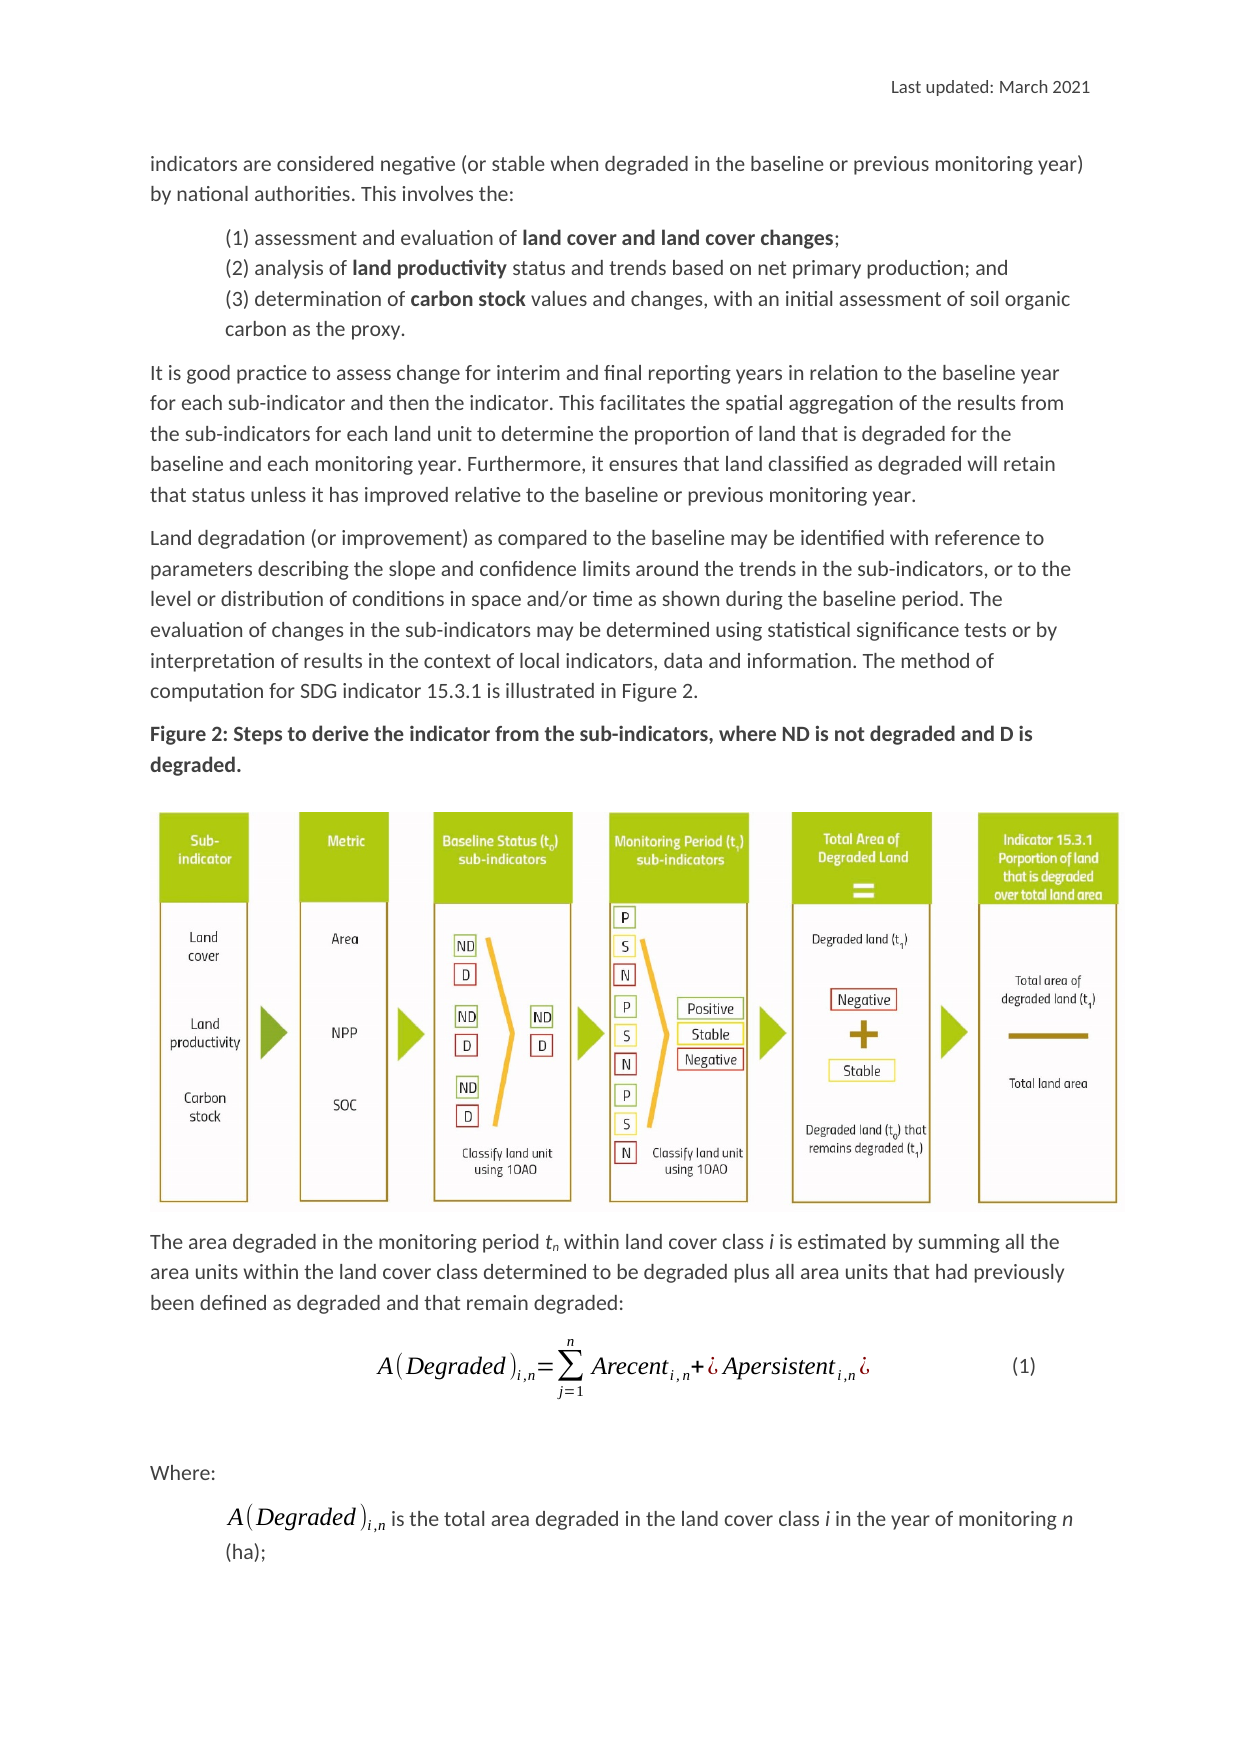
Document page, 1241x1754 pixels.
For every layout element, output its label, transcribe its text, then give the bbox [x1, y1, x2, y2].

text The area degraded in the monitoring period tn within land cover class i is estimated by summing all the area units within the land cover class determined to be degraded plus all area units that had previously been defined as degraded and that remain degraded: [150, 1228, 1090, 1316]
text Figure 2: Steps to derive the indicator from the sub-indicators, where ND is not degraded and D is degraded. [150, 721, 1090, 812]
text (1) [150, 1332, 1090, 1399]
text Land degradation (or improvement) as compared to the baseline may be identified with reference to parameters describing the slope and confidence limits around the trends in the sub-indicators, or to the level or distribution of conditions in space and/or time as shown during the baseline period. The evaluation of changes in the sub-indicators may be determined using statistical significance tests or by interpretation of results in the context of local indicators, data and information. The method of computation for SDG indicator 15.3.1 is illustrated in Figure 2. [150, 524, 1090, 704]
picture [150, 812, 1125, 1212]
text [150, 150, 1090, 207]
text It is good practice to assess change for interim and final reporting years in relation to the baseline year for each sub-indicator and then the indicator. This facilitates the spatial aggregation of the results from the sub-indicators for each land unit to determine the proportion of land that is degraded for the baseline and each monitoring year. Furthermore, it ensures that land classified as degraded will retain that status unless it has improved relative to the baseline or previous monitoring year. [150, 359, 1090, 508]
text is the total area degraded in the land cover class i in the year of monitoring n (ha); [225, 1502, 1090, 1565]
text (1) assessment and evaluation of land cover and land cover changes; (2) analysis of land productivity status and trends based on net primary production; and (3) determination of carbon stock values and changes, with an initial assessment of soil organic carbon as the proxy. [225, 224, 1090, 342]
text Where: [150, 1459, 1090, 1486]
